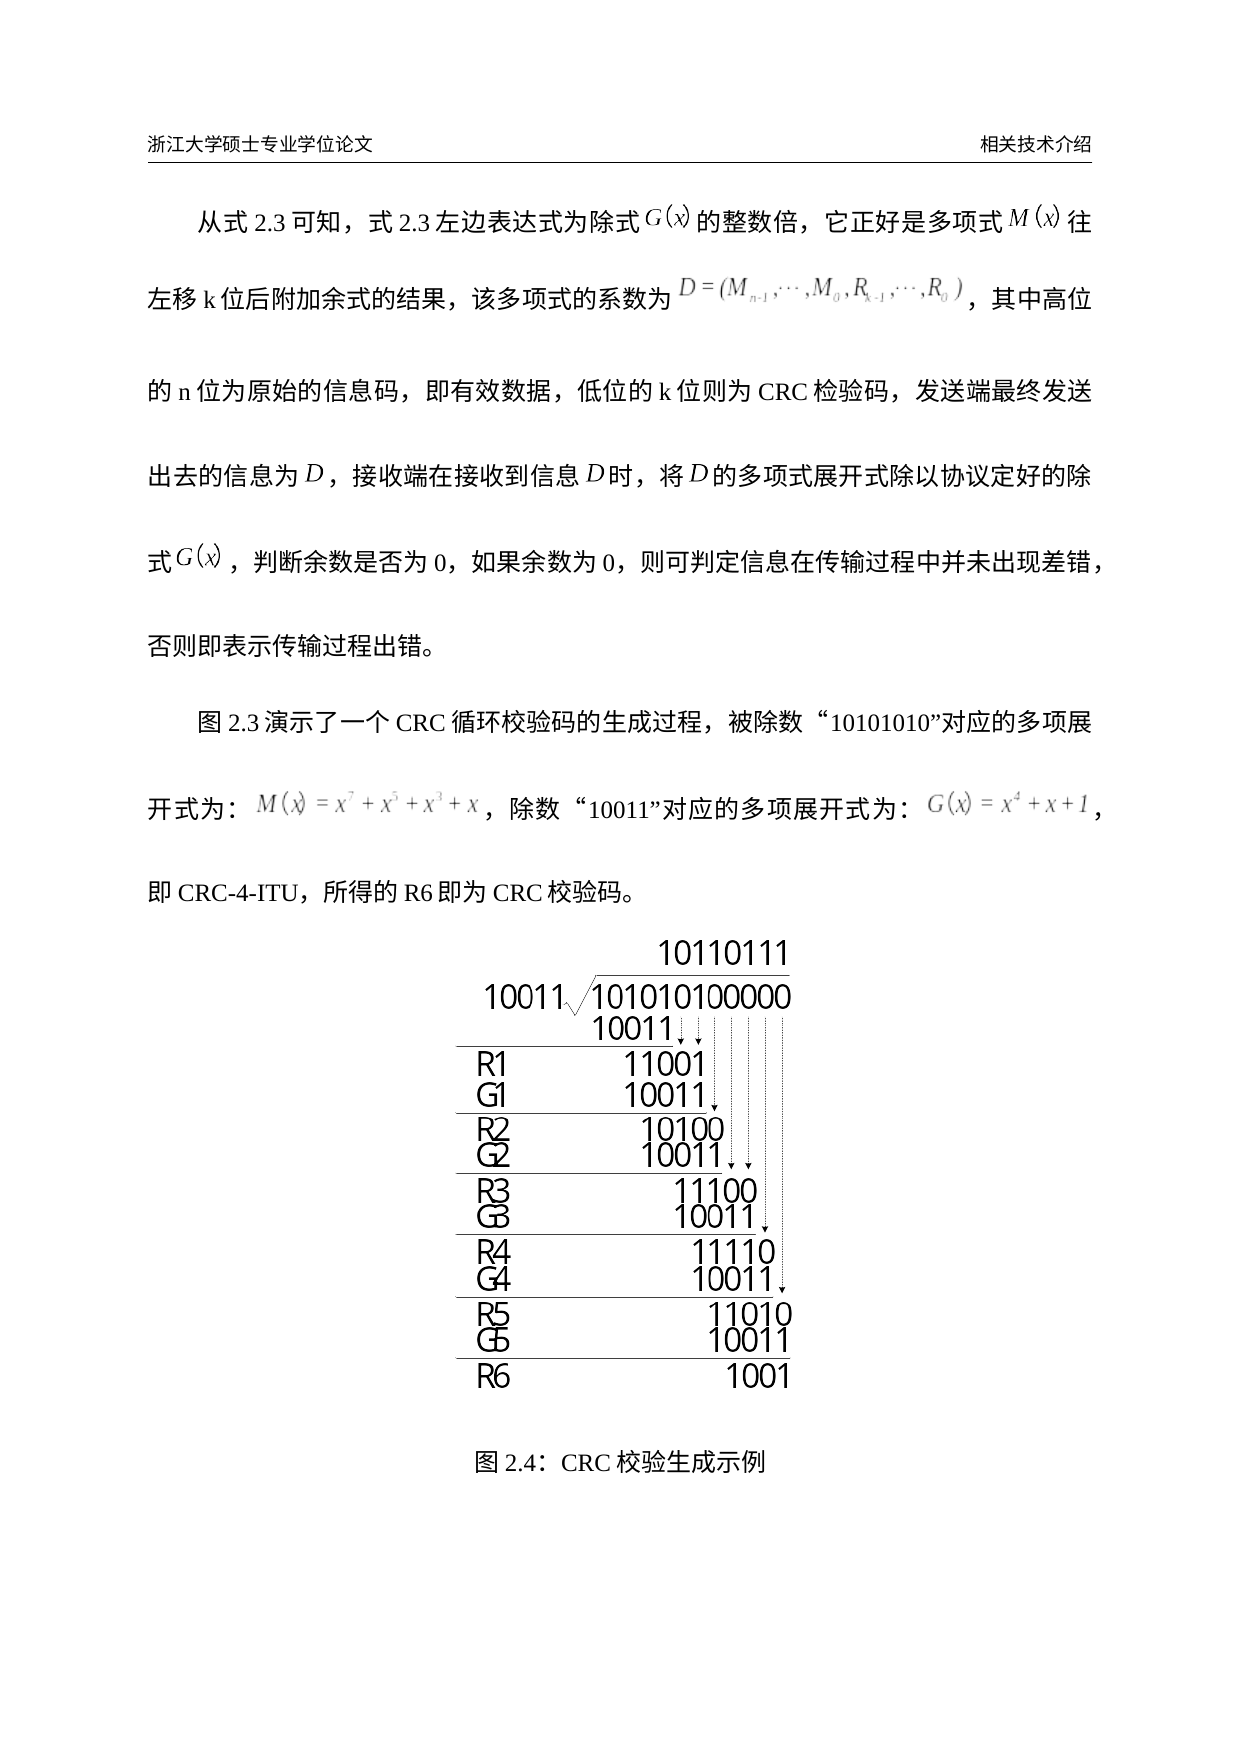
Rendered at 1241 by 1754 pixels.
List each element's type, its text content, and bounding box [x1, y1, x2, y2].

text 图2.3演示了一个CRC循环校验码的生成过程，被除数“10101010”对应的多项展开式为：，除数“10011”对应的多项展开式为：，即CRC-4-ITU，所得的R6即为CRC校验码。 [148, 687, 1092, 925]
text 从式2.3可知，式2.3左边表达式为除式的整数倍，它正好是多项式往左移k位后附加余式的结果，该多项式的系数为，其中高位的n位为原始的信息码，即有效数据，低位的k位则为CRC检验码，发送端最终发送出去的信息为，接收端在接收到信息时，将的多项式展开式除以协议定好的除式，判断余数是否为0，如果余数为0，则可判定信息在传输过程中并未出现差错，否则即表示传输过程出错。 [148, 186, 1092, 678]
text 图2.4：CRC校验生成示例 [148, 934, 1092, 1494]
